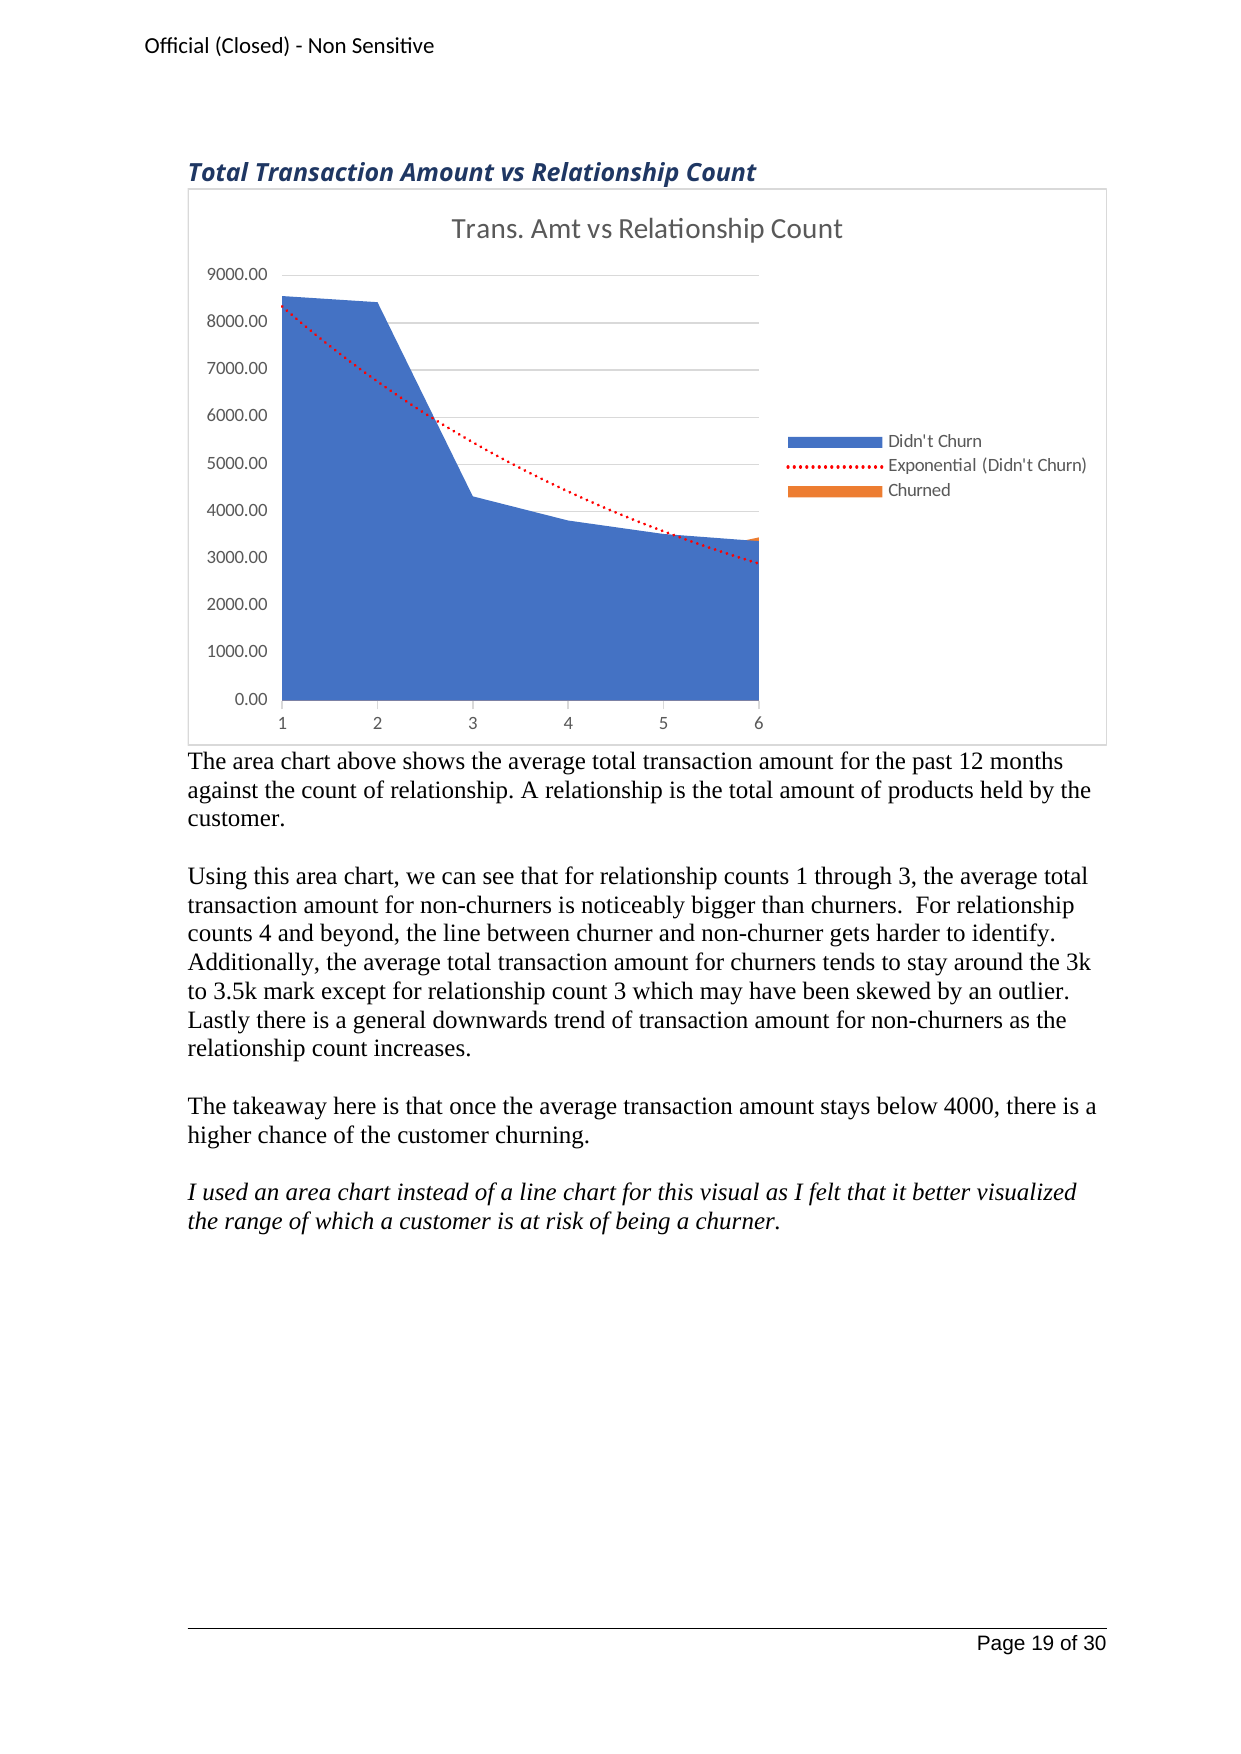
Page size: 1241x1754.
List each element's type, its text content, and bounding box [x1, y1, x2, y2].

text The takeaway here is that once the average transaction amount stays below 4000, there is a higher chance of the customer churning. [187, 1091, 1107, 1148]
text I used an area chart instead of a line chart for this visual as I felt that it better visualized the range of which a customer is at risk of being a churner. [187, 1177, 1107, 1235]
text Additionally, the average total transaction amount for churners tends to stay around the 3k to 3.5k mark except for relationship count 3 which may have been skewed by an outlier. [187, 947, 1107, 1005]
text Using this area chart, we can see that for relationship counts 1 through 3, the average total transaction amount for non-churners is noticeably bigger than churners. For relationship counts 4 and beyond, the line between churner and non-churner gets harder to identify. [187, 861, 1107, 947]
text The area chart above shows the average total transaction amount for the past 12 months against the count of relationship. A relationship is the total amount of products held by the customer. [187, 746, 1107, 832]
subtitle Total Transaction Amount vs Relationship Count [187, 154, 1107, 188]
text Lastly there is a general downwards trend of transaction amount for non-churners as the relationship count increases. [187, 1005, 1107, 1062]
